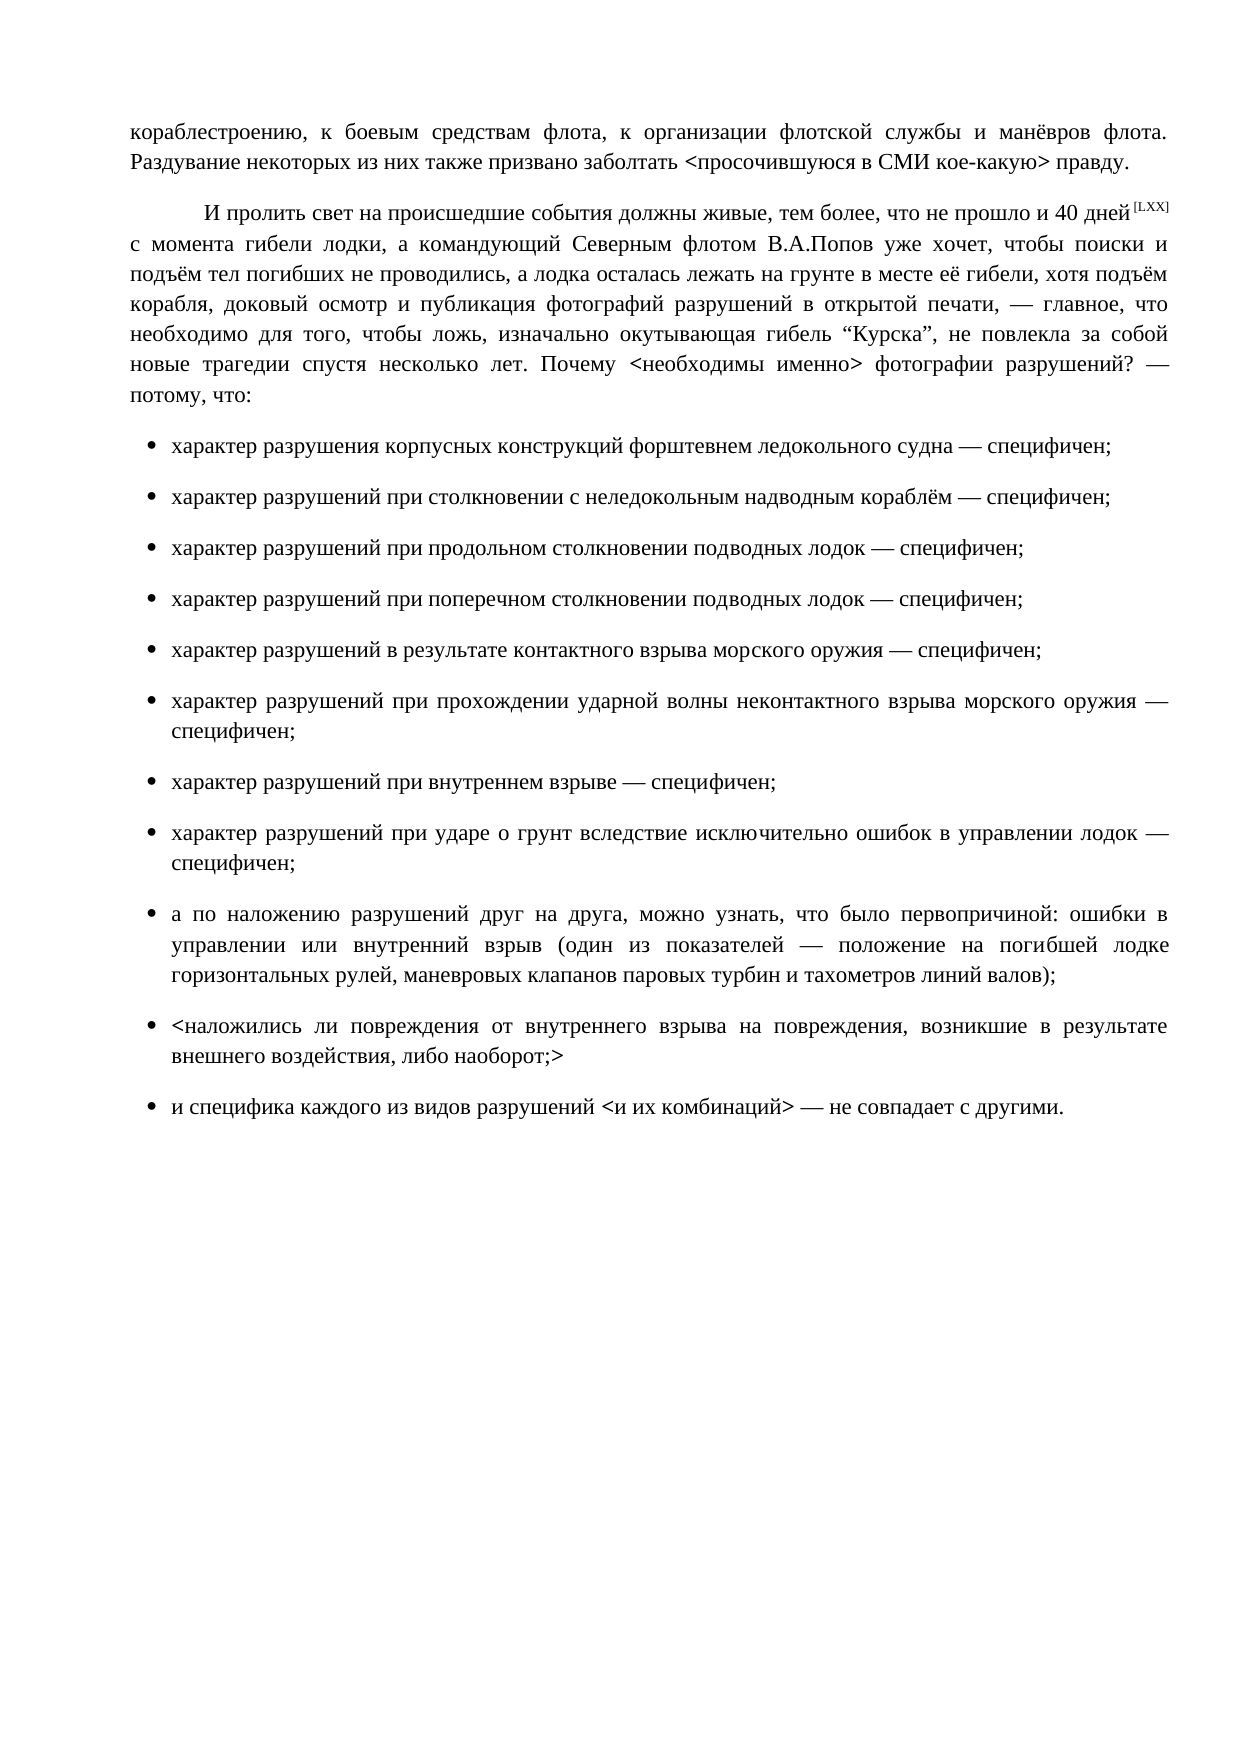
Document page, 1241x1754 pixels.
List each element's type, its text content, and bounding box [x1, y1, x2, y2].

list характер разрушений при поперечном столкновении подводных лодок — специфичен; [148, 585, 1169, 611]
list характер разрушений при ударе о грунт вследствие исключительно ошибок в управлении лодок — специфичен; [148, 819, 1169, 876]
list а по наложению разрушений друг на друга, можно узнать, что было первопричиной: ошибки в управлении или внутренний взрыв (один из показателей — положение на погибшей лодке горизонтальных рулей, маневровых клапанов паровых турбин и тахометров линий валов); [148, 901, 1169, 987]
list характер разрушений в результате контактного взрыва морского оружия — специфичен; [148, 636, 1169, 662]
list и специфика каждого из видов разрушений <и их комбинаций> — не совпадает с другими. [148, 1093, 1169, 1119]
list характер разрушений при продольном столкновении подводных лодок — специфичен; [148, 534, 1169, 560]
list характер разрушений при внутреннем взрыве — специфичен; [148, 768, 1169, 794]
list характер разрушения корпусных конструкций форштевнем ледокольного судна — специфичен; [148, 432, 1169, 458]
text И пролить свет на происшедшие события должны живые, тем более, что не прошло и 40 дней[LXX] с момента гибели лодки, а командующий Северным флотом В.А.Попов уже хочет, чтобы поиски и подъём тел погибших не проводились, а лодка осталась лежать на грунте в месте её гибели, хотя подъём корабля, доковый осмотр и публикация фотографий разрушений в открытой печати, — главное, что необходимо для того, чтобы ложь, изначально окутывающая гибель “Курска”, не повлекла за собой новые трагедии спустя несколько лет. Почему <необходимы именно> фотографии разрушений? — потому, что: [130, 199, 1169, 407]
list характер разрушений при прохождении ударной волны неконтактного взрыва морского оружия — специфичен; [148, 687, 1169, 743]
list <наложились ли повреждения от внутреннего взрыва на повреждения, возникшие в результате внешнего воздействия, либо наоборот;> [148, 1012, 1169, 1068]
list характер разрушений при столкновении с неледокольным надводным кораблём — специфичен; [148, 483, 1169, 509]
